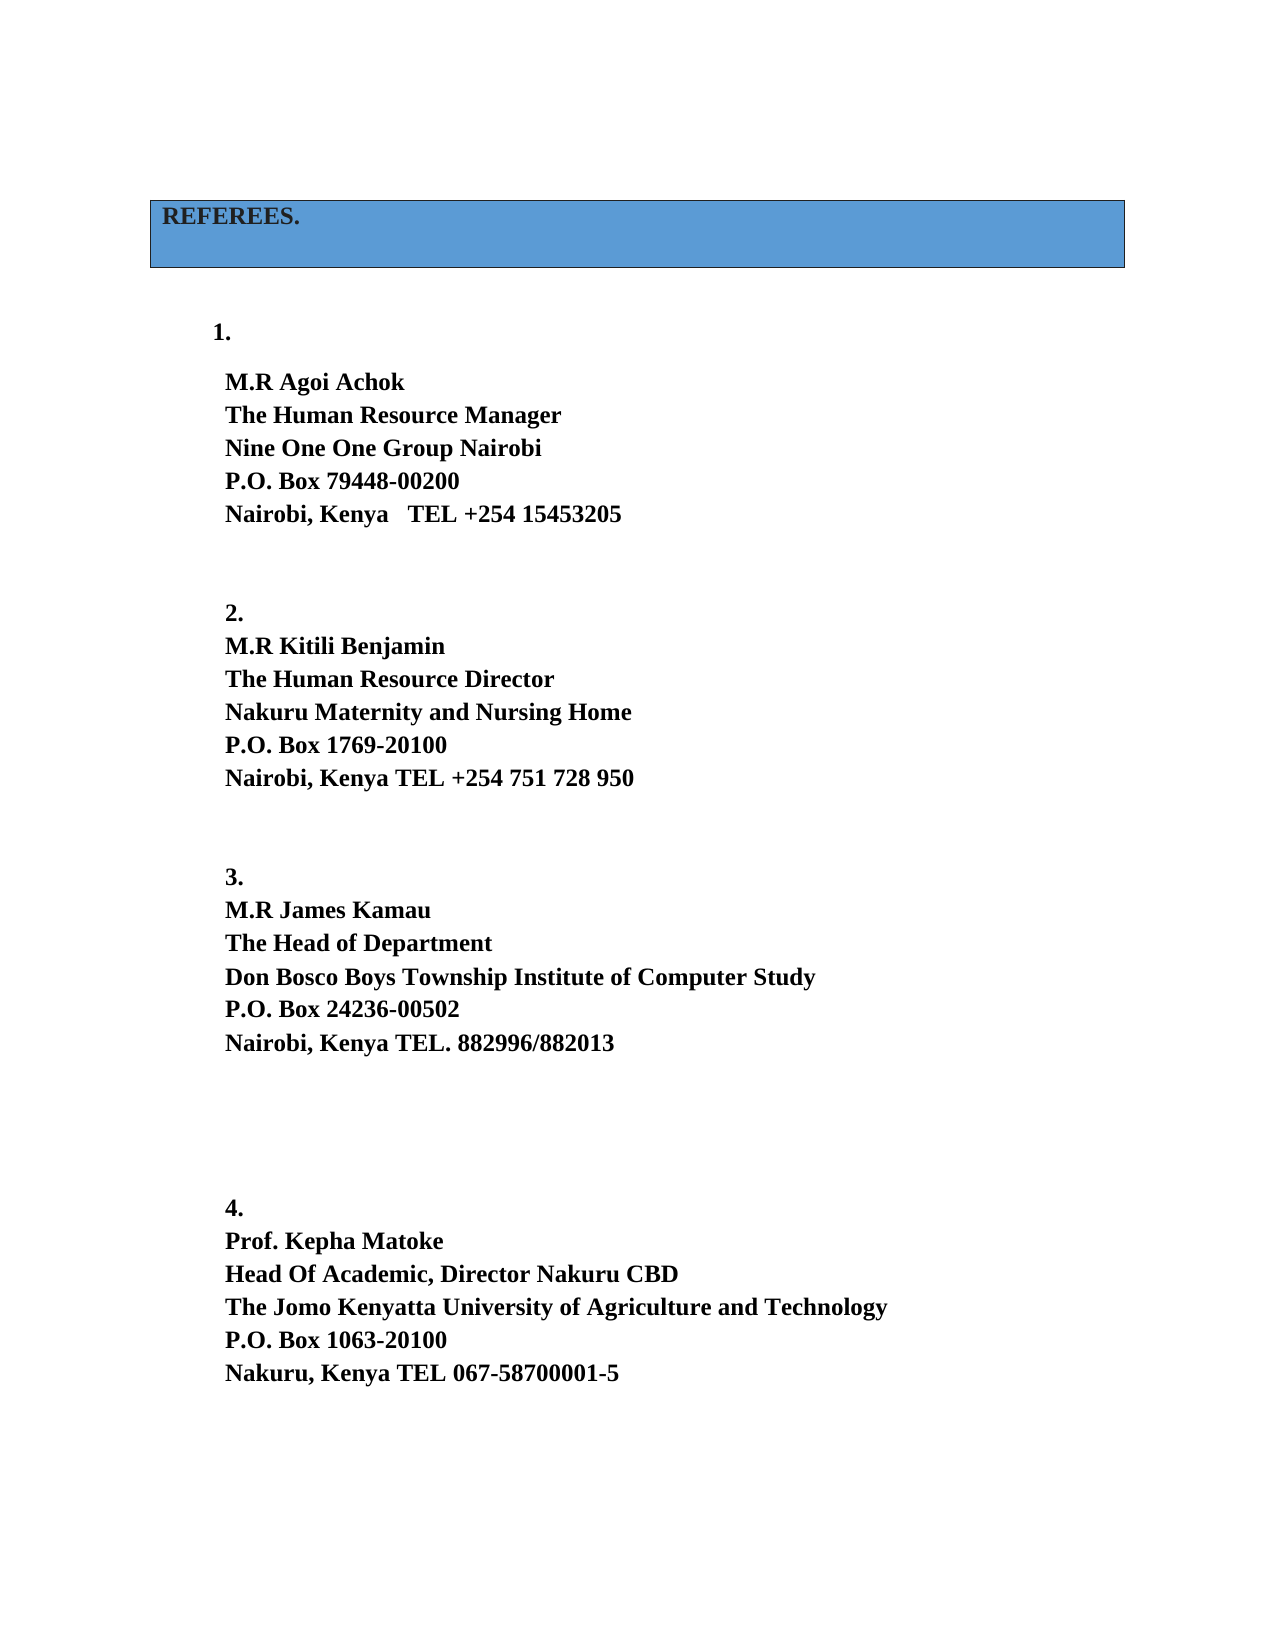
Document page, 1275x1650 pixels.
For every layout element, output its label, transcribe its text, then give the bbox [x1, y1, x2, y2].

list 4. [225, 1193, 1125, 1221]
list The Head of Department [225, 928, 1125, 957]
list The Jomo Kenyatta University of Agriculture and Technology [225, 1292, 1125, 1321]
list P.O. Box 79448-00200 [225, 466, 1125, 495]
list Nine One One Group Nairobi [225, 433, 1125, 462]
list Nakuru, Kenya TEL 067-58700001-5 [225, 1358, 1125, 1387]
list Nairobi, Kenya TEL +254 15453205 [225, 499, 1125, 528]
list Head Of Academic, Director Nakuru CBD [225, 1259, 1125, 1287]
text 1. [150, 317, 1125, 346]
list 3. [225, 862, 1125, 891]
list M.R James Kamau [225, 896, 1125, 924]
table_header REFEREES. [151, 201, 1124, 267]
list Nairobi, Kenya TEL. 882996/882013 [225, 1028, 1125, 1056]
list 2. [225, 598, 1125, 627]
list P.O. Box 24236-00502 [225, 994, 1125, 1023]
list The Human Resource Manager [225, 400, 1125, 429]
list Don Bosco Boys Township Institute of Computer Study [225, 962, 1125, 990]
list M.R Kitili Benjamin [225, 631, 1125, 660]
list The Human Resource Director [225, 664, 1125, 693]
list Nairobi, Kenya TEL +254 751 728 950 [225, 763, 1125, 792]
list P.O. Box 1063-20100 [225, 1325, 1125, 1353]
list Nakuru Maternity and Nursing Home [225, 697, 1125, 726]
list Prof. Kepha Matoke [225, 1226, 1125, 1254]
list P.O. Box 1769-20100 [225, 730, 1125, 759]
list M.R Agoi Achok [225, 367, 1125, 396]
